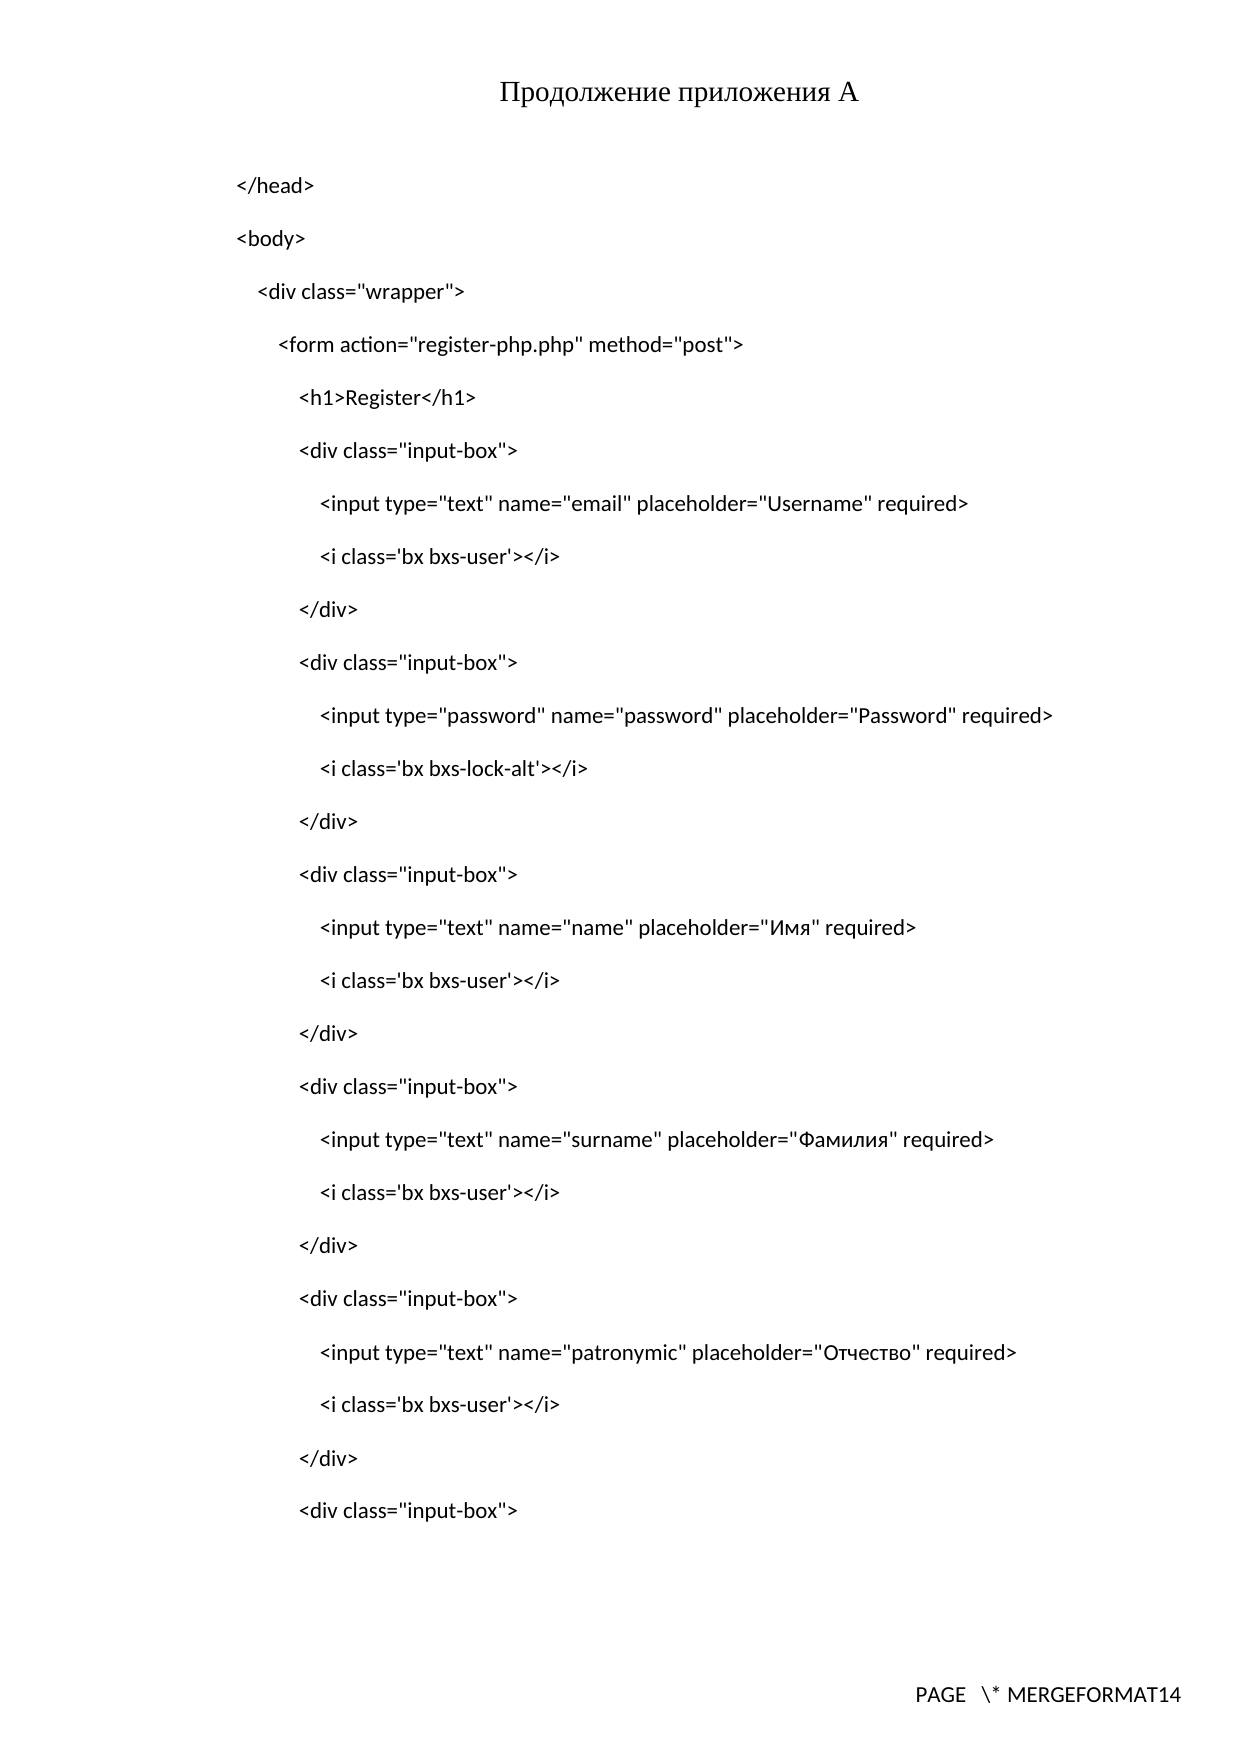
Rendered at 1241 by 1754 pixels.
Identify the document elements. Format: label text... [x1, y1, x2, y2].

text <input type="text" name="name" placeholder="Имя" required> [236, 913, 1181, 941]
text </div> [236, 1019, 1181, 1047]
text <input type="password" name="password" placeholder="Password" required> [236, 701, 1181, 729]
text <i class='bx bxs-user'></i> [236, 1391, 1181, 1419]
text <div class="input-box"> [236, 436, 1181, 464]
text <div class="input-box"> [236, 1497, 1181, 1525]
text <i class='bx bxs-user'></i> [236, 542, 1181, 570]
text <form action="register-php.php" method="post"> [236, 330, 1181, 358]
text <div class="input-box"> [236, 1072, 1181, 1101]
text <div class="input-box"> [236, 648, 1181, 676]
text <i class='bx bxs-user'></i> [236, 966, 1181, 994]
text <input type="text" name="email" placeholder="Username" required> [236, 489, 1181, 517]
text <div class="wrapper"> [236, 277, 1181, 305]
text <i class='bx bxs-user'></i> [236, 1178, 1181, 1207]
text </div> [236, 807, 1181, 835]
text <i class='bx bxs-lock-alt'></i> [236, 754, 1181, 782]
text <div class="input-box"> [236, 860, 1181, 888]
text <body> [236, 224, 1181, 252]
text <input type="text" name="surname" placeholder="Фамилия" required> [236, 1126, 1181, 1153]
text <h1>Register</h1> [236, 383, 1181, 411]
text <input type="text" name="patronymic" placeholder="Отчество" required> [236, 1338, 1181, 1366]
text </div> [236, 1232, 1181, 1259]
text </head> [236, 171, 1181, 199]
text </div> [236, 1444, 1181, 1472]
text </div> [236, 595, 1181, 623]
text <div class="input-box"> [236, 1284, 1181, 1313]
